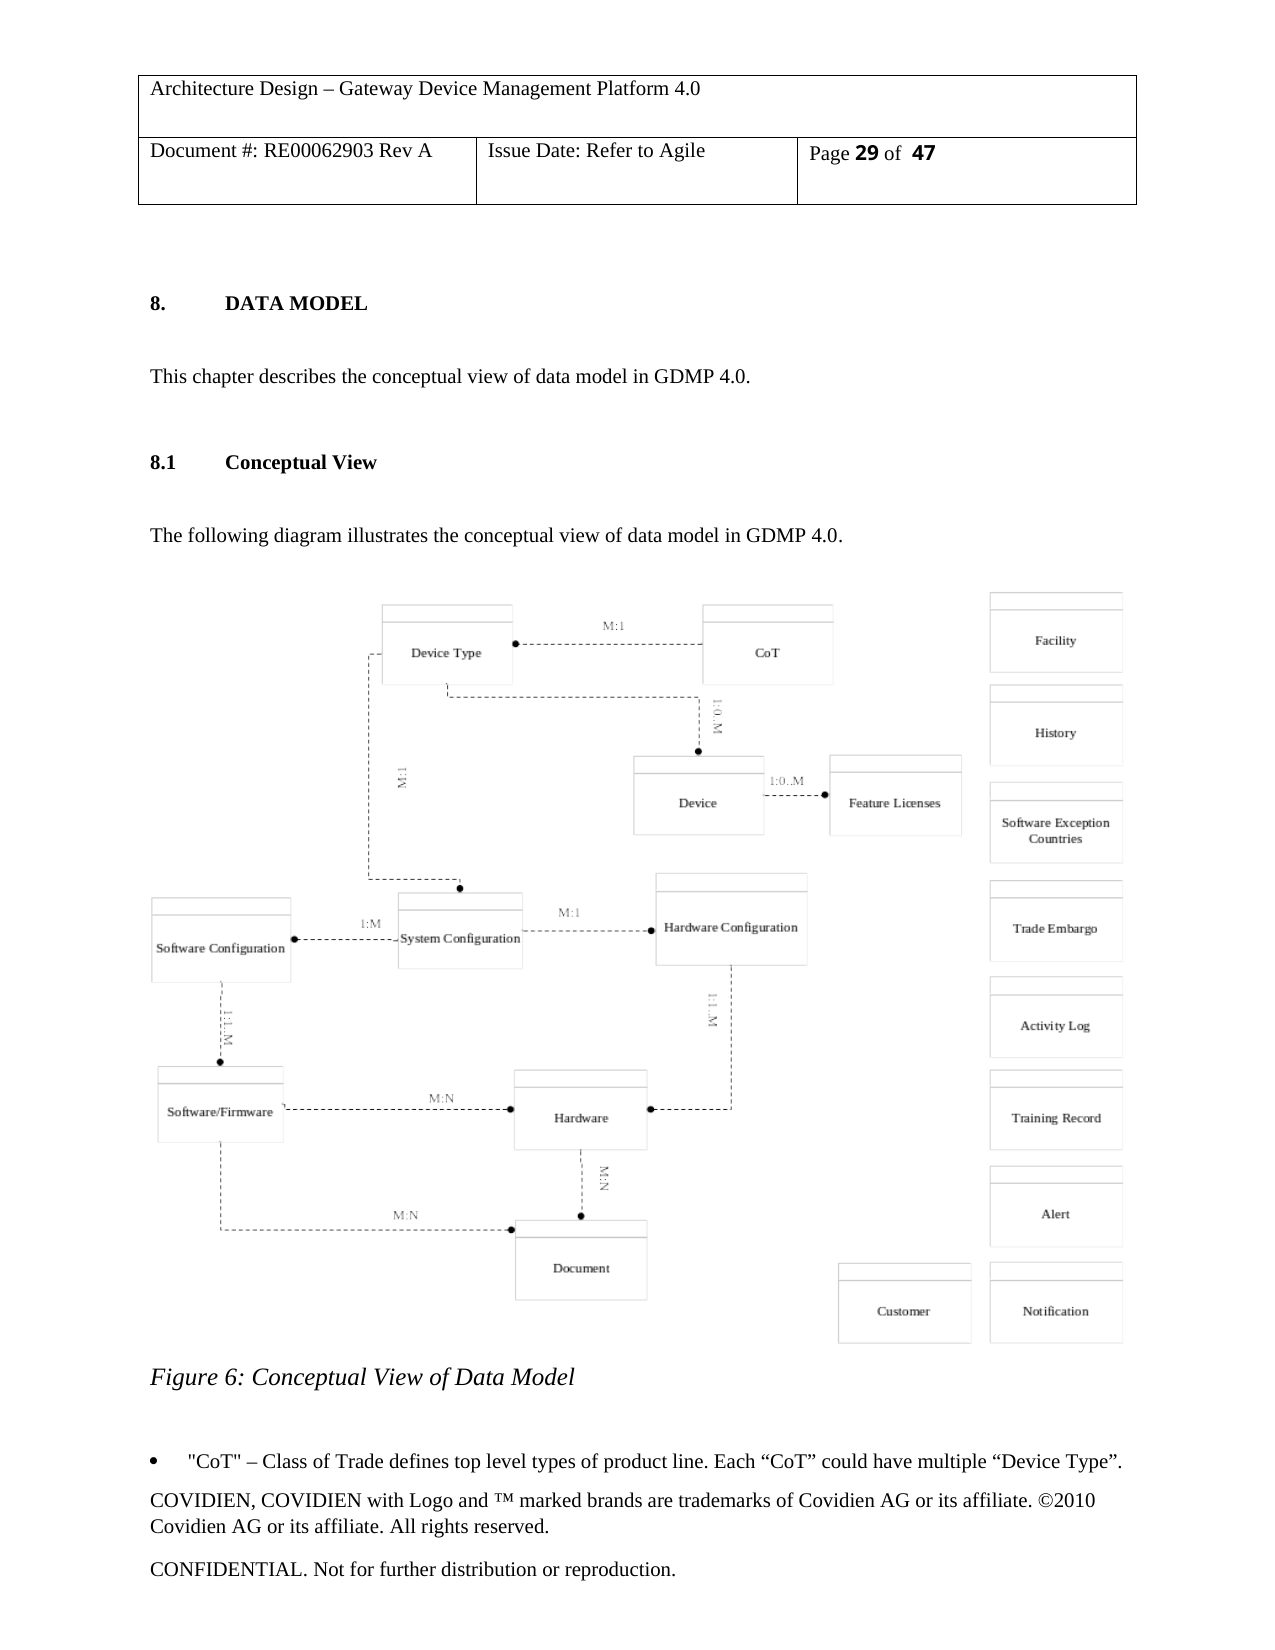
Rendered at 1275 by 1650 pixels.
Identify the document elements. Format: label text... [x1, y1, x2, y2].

subtitle Conceptual View [150, 449, 1125, 474]
text This chapter describes the conceptual view of data model in GDMP 4.0. [150, 364, 1125, 388]
text Figure 6: Conceptual View of Data Model [150, 1362, 1125, 1391]
subtitle DATA MODEL [150, 290, 1125, 315]
text The following diagram illustrates the conceptual view of data model in GDMP 4.0. [150, 523, 1125, 547]
list "CoT" – Class of Trade defines top level types of product line. Each “CoT” could have multiple “Device Type”. [150, 1448, 1125, 1473]
